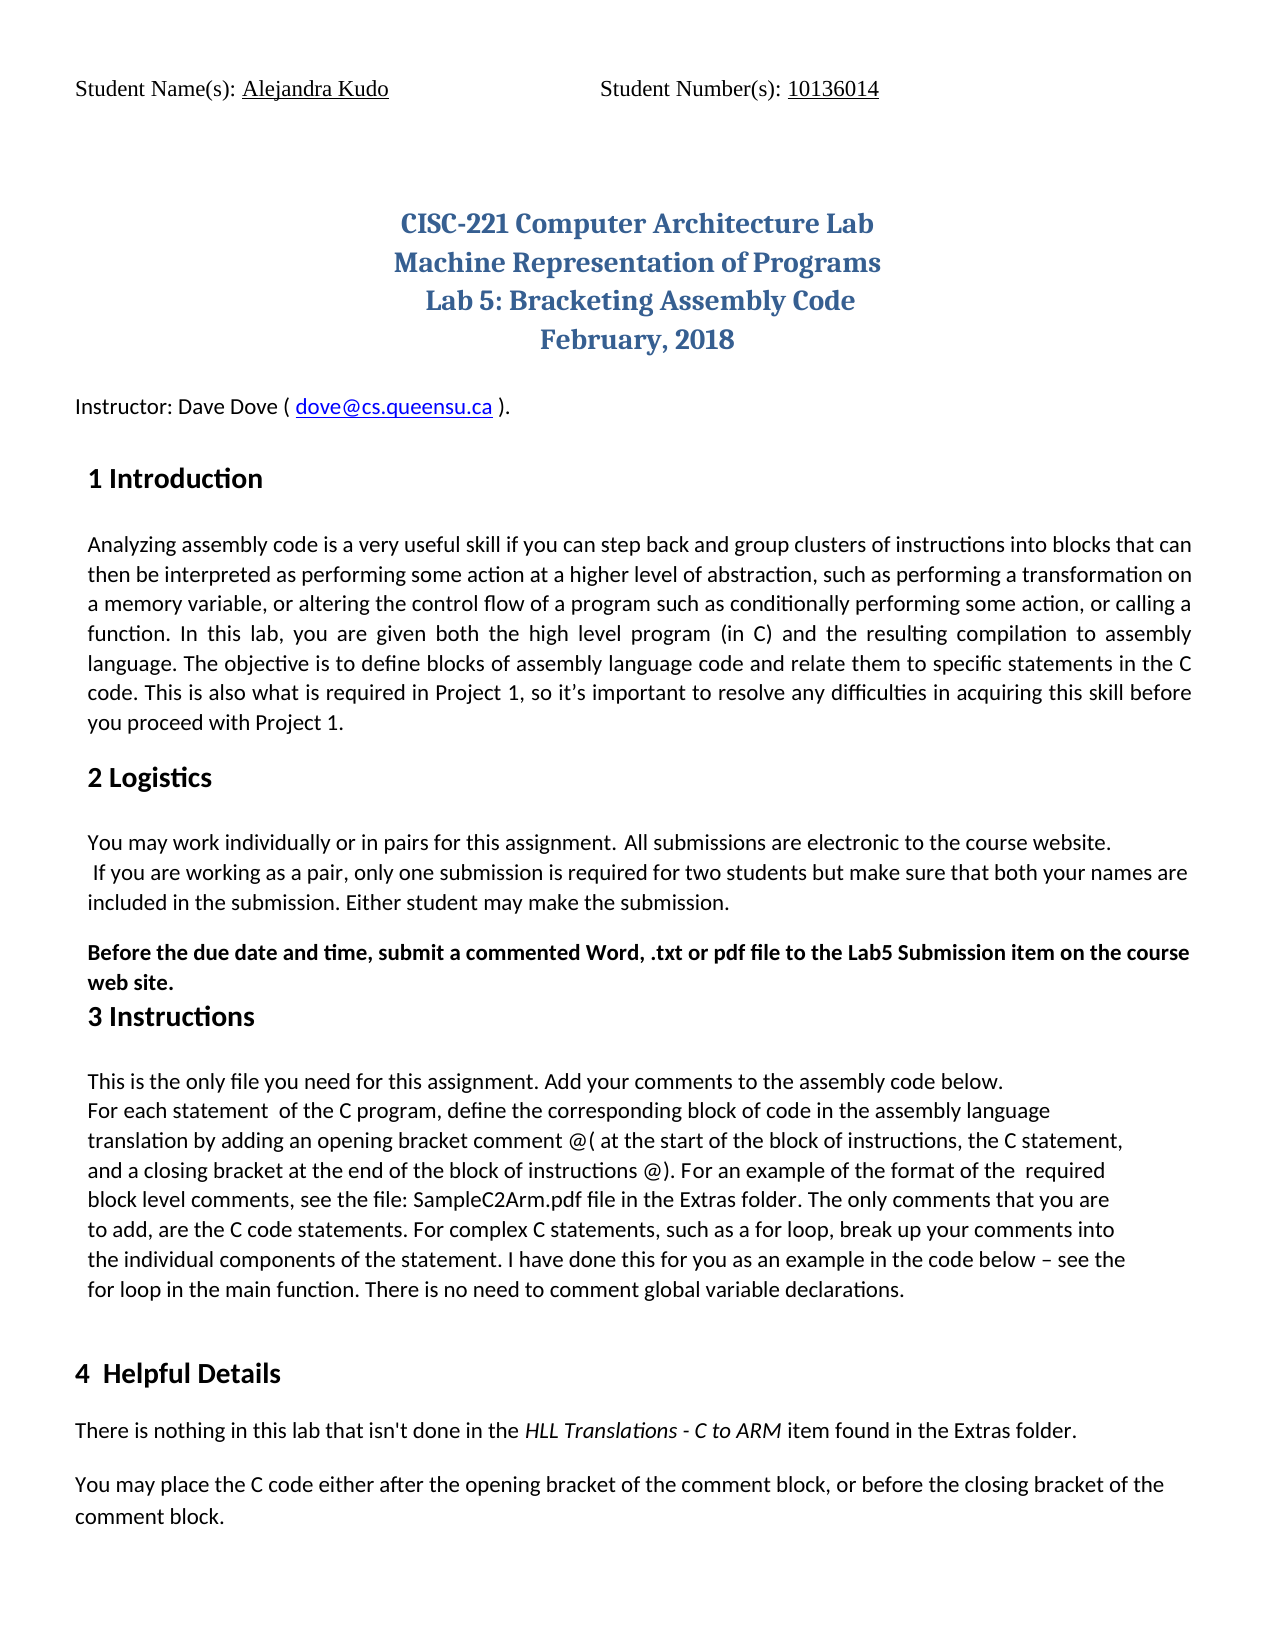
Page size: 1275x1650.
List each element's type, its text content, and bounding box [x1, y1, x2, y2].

text 4 Helpful Details [75, 1355, 1200, 1391]
text Analyzing assembly code is a very useful skill if you can step back and group clusters of instructions into blocks that can then be interpreted as performing some action at a higher level of abstraction, such as performing a transformation on a memory variable, or altering the control flow of a program such as conditionally performing some action, or calling a function. In this lab, you are given both the high level program (in C) and the resulting compilation to assembly language. The objective is to define blocks of assembly language code and relate them to specific statements in the C code. This is also what is required in Project 1, so it’s important to resolve any difficulties in acquiring this skill before you proceed with Project 1. [87, 530, 1194, 736]
text 1 Introduction [87, 461, 422, 496]
text For each statement of the C program, define the corresponding block of code in the assembly language translation by adding an opening bracket comment @( at the start of the block of instructions, the C statement, and a closing bracket at the end of the block of instructions @). For an example of the format of the required block level comments, see the file: SampleC2Arm.pdf file in the Extras folder. The only comments that you are to add, are the C code statements. For complex C statements, such as a for loop, break up your comments into the individual components of the statement. I have done this for you as an example in the code below – see the for loop in the main function. There is no need to comment global variable declarations. [87, 1097, 1132, 1303]
text You may work individually or in pairs for this assignment. All submissions are electronic to the course website. [87, 828, 1195, 856]
text There is nothing in this lab that isn't done in the HLL Translations - C to ARM item found in the Extras folder. [75, 1417, 1200, 1445]
text If you are working as a pair, only one submission is required for two students but make sure that both your names are included in the submission. Either student may make the submission. [87, 858, 1195, 916]
subtitle CISC-221 Computer Architecture Lab Machine Representation of Programs Lab 5: Bracketing Assembly Code February, 2018 [75, 207, 1200, 357]
text Instructor: Dave Dove ( dove@cs.queensu.ca ). [75, 398, 1200, 440]
text 2 Logistics [87, 759, 372, 794]
text Before the due date and time, submit a commented Word, .txt or pdf file to the Lab5 Submission item on the course web site. [87, 938, 1195, 996]
text Student Name(s): Alejandra Kudo Student Number(s): 10136014 [75, 75, 1200, 101]
text 3 Instructions [87, 998, 535, 1033]
text You may place the C code either after the opening bracket of the comment block, or before the closing bracket of the comment block. [75, 1470, 1200, 1530]
text This is the only file you need for this assignment. Add your comments to the assembly code below. [87, 1067, 1132, 1095]
